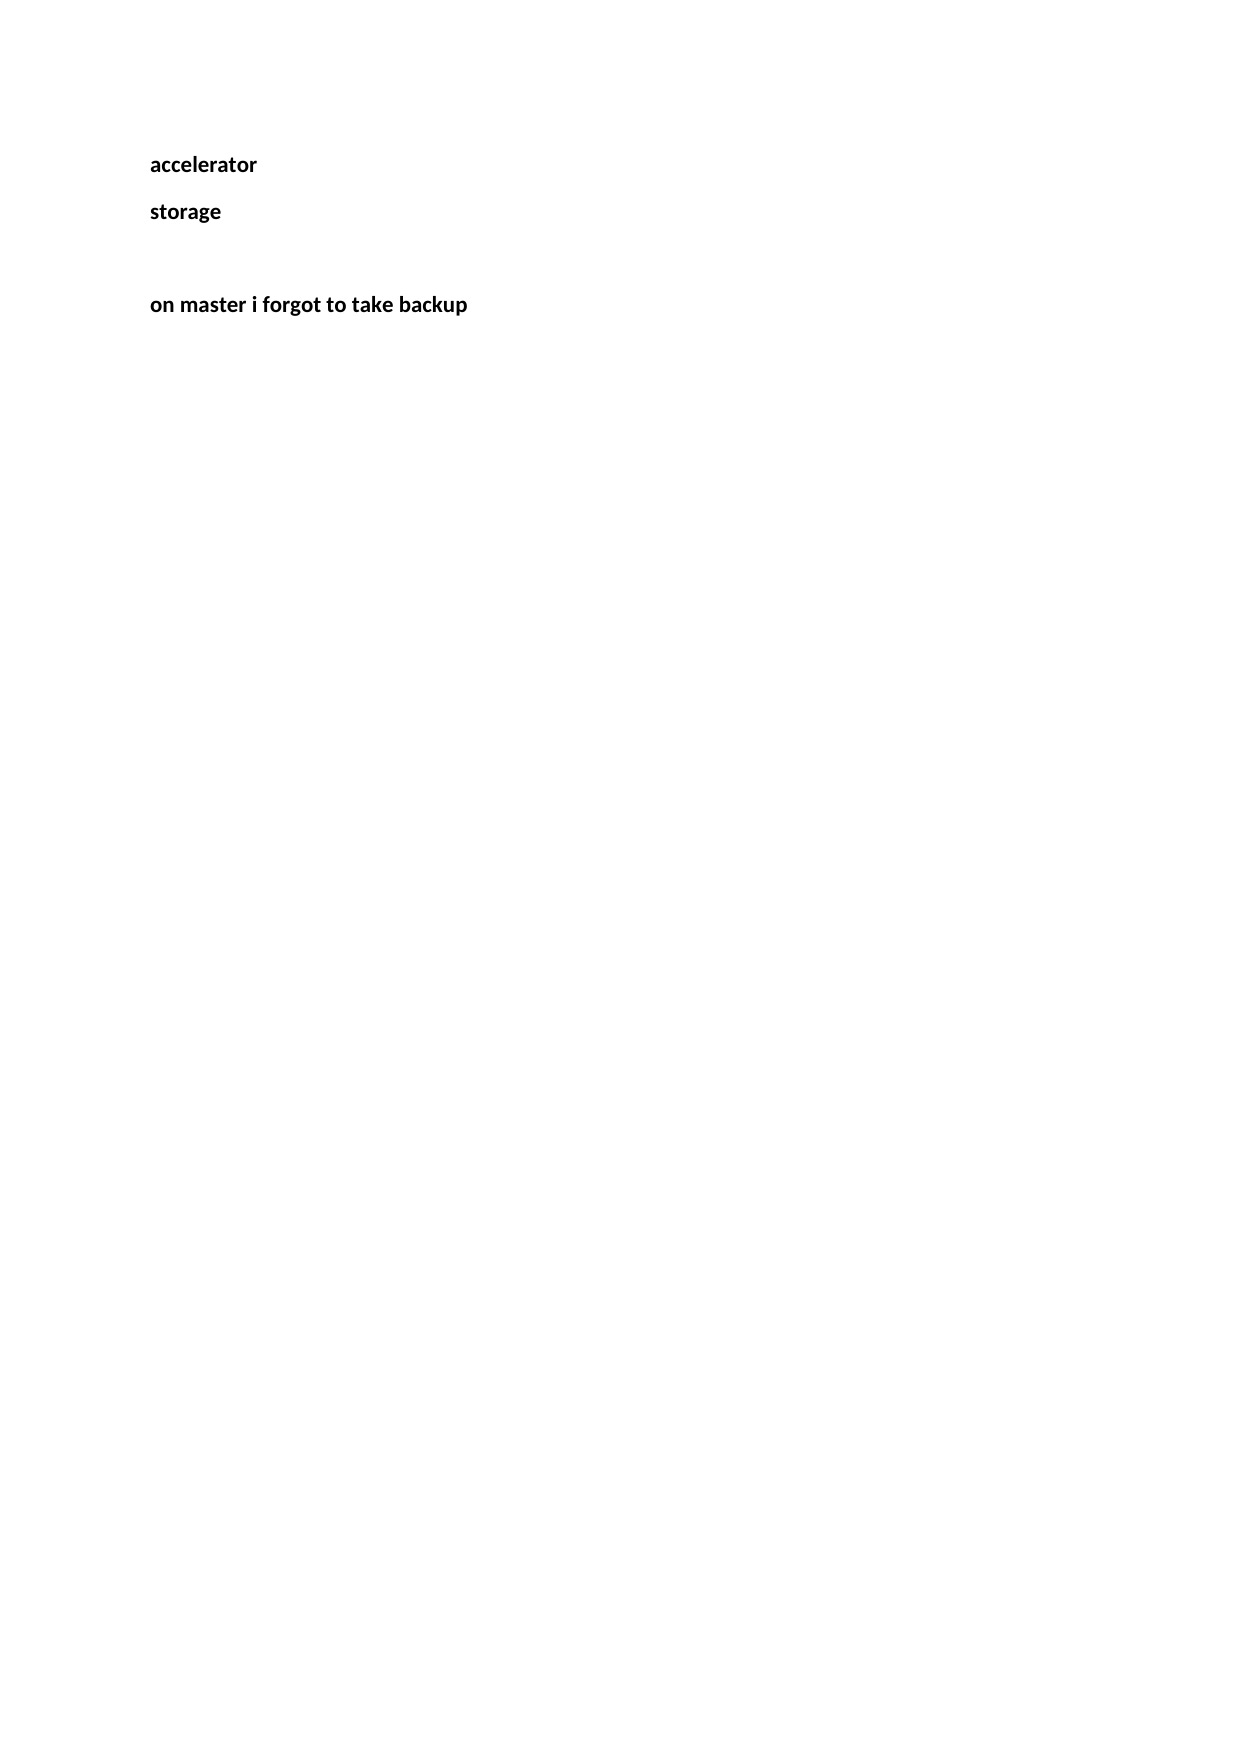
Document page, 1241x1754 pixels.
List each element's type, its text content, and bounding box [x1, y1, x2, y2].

text storage [150, 197, 1090, 225]
text accelerator [150, 150, 1090, 178]
text on master i forgot to take backup [150, 291, 1090, 319]
